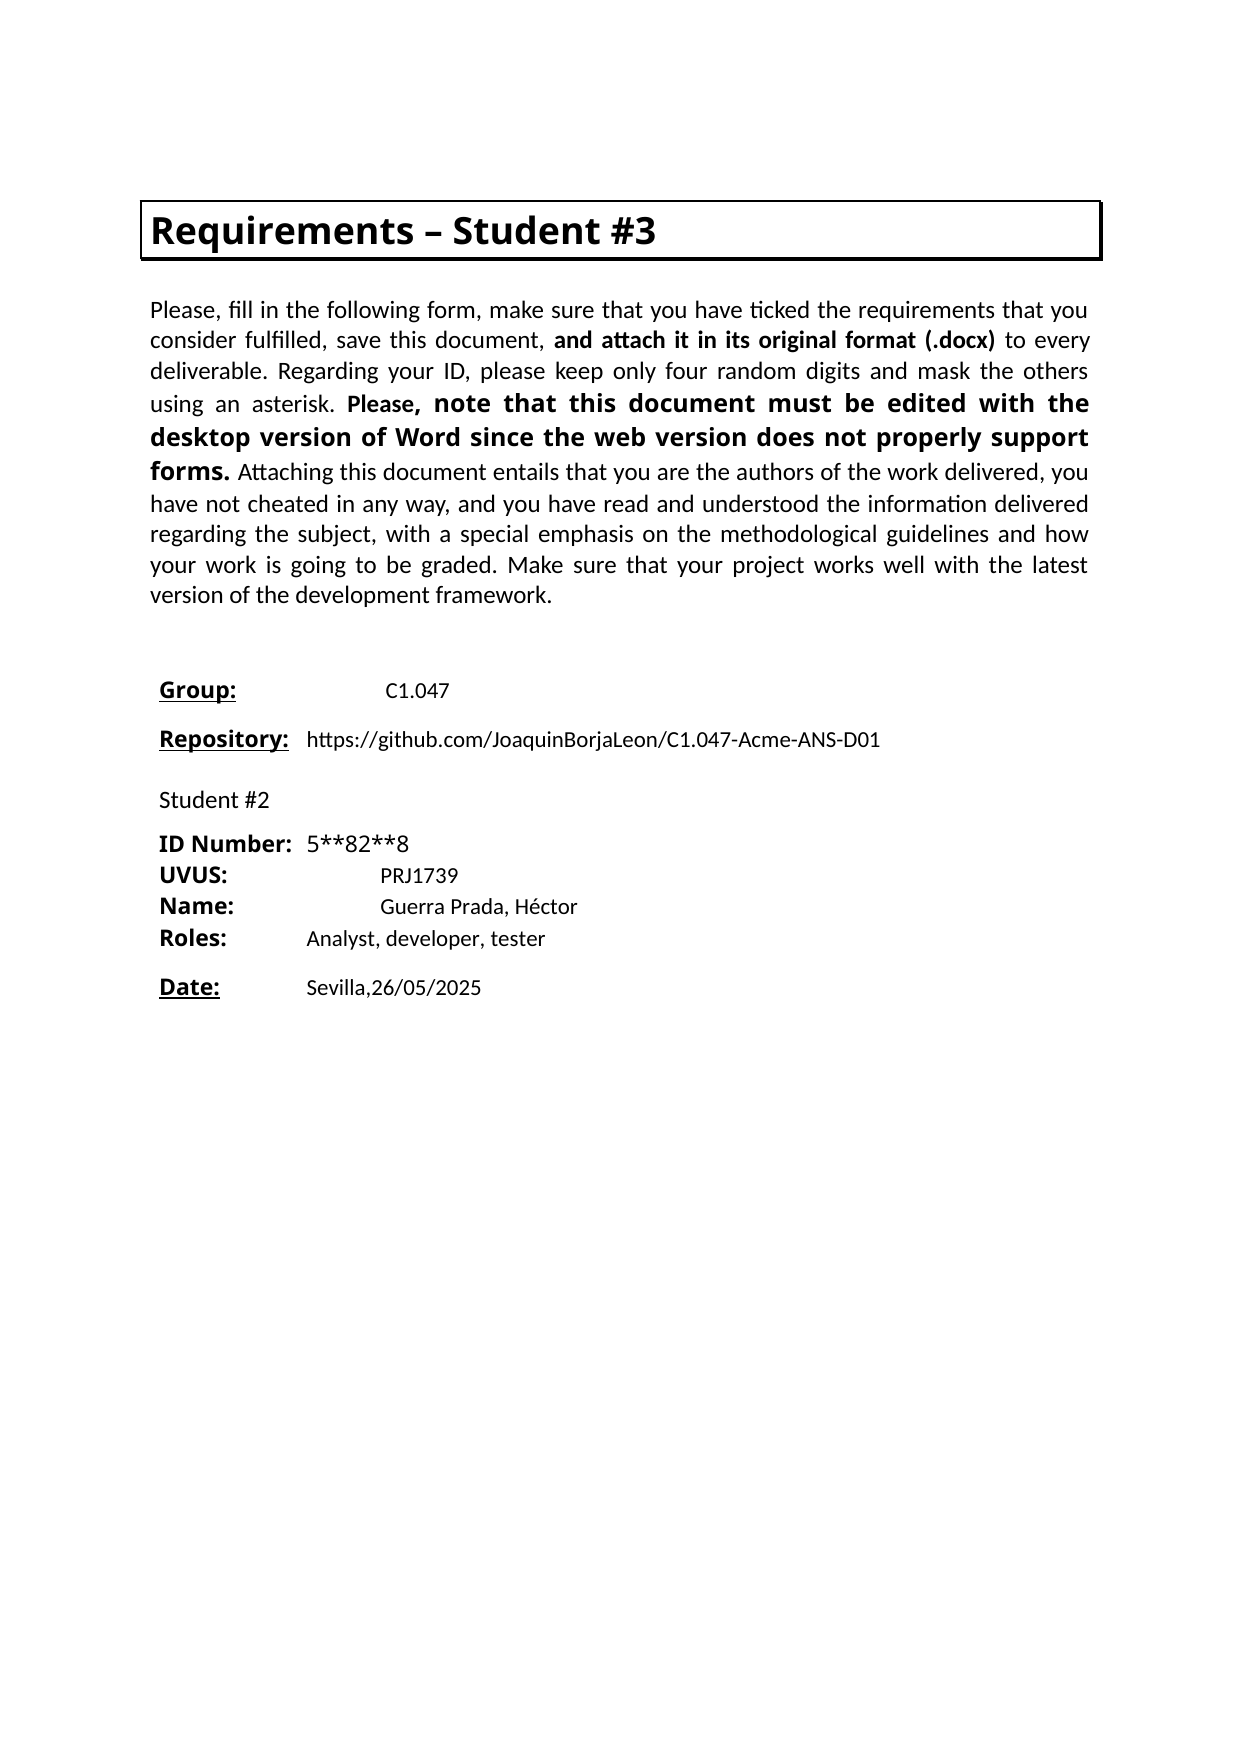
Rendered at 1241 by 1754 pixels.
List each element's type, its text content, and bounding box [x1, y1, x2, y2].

table_cell Date: [150, 962, 1090, 1011]
subtitle Requirements – Student #3 [142, 202, 1099, 257]
table_header Group: [150, 665, 1090, 714]
table_cell Student #2 ID Number: 5**82**8 UVUS: Name: Roles: [150, 763, 1090, 962]
table_cell Repository: [150, 714, 1090, 763]
text Please, fill in the following form, make sure that you have ticked the requirements that you consider fulfilled, save this document, and attach it in its original format (.docx) to every deliverable. Regarding your ID, please keep only four random digits and mask the others using an asterisk. Please, note that this document must be edited with the desktop version of Word since the web version does not properly support forms. Attaching this document entails that you are the authors of the work delivered, you have not cheated in any way, and you have read and understood the information delivered regarding the subject, with a special emphasis on the methodological guidelines and how your work is going to be graded. Make sure that your project works well with the latest version of the development framework. [150, 294, 1090, 610]
